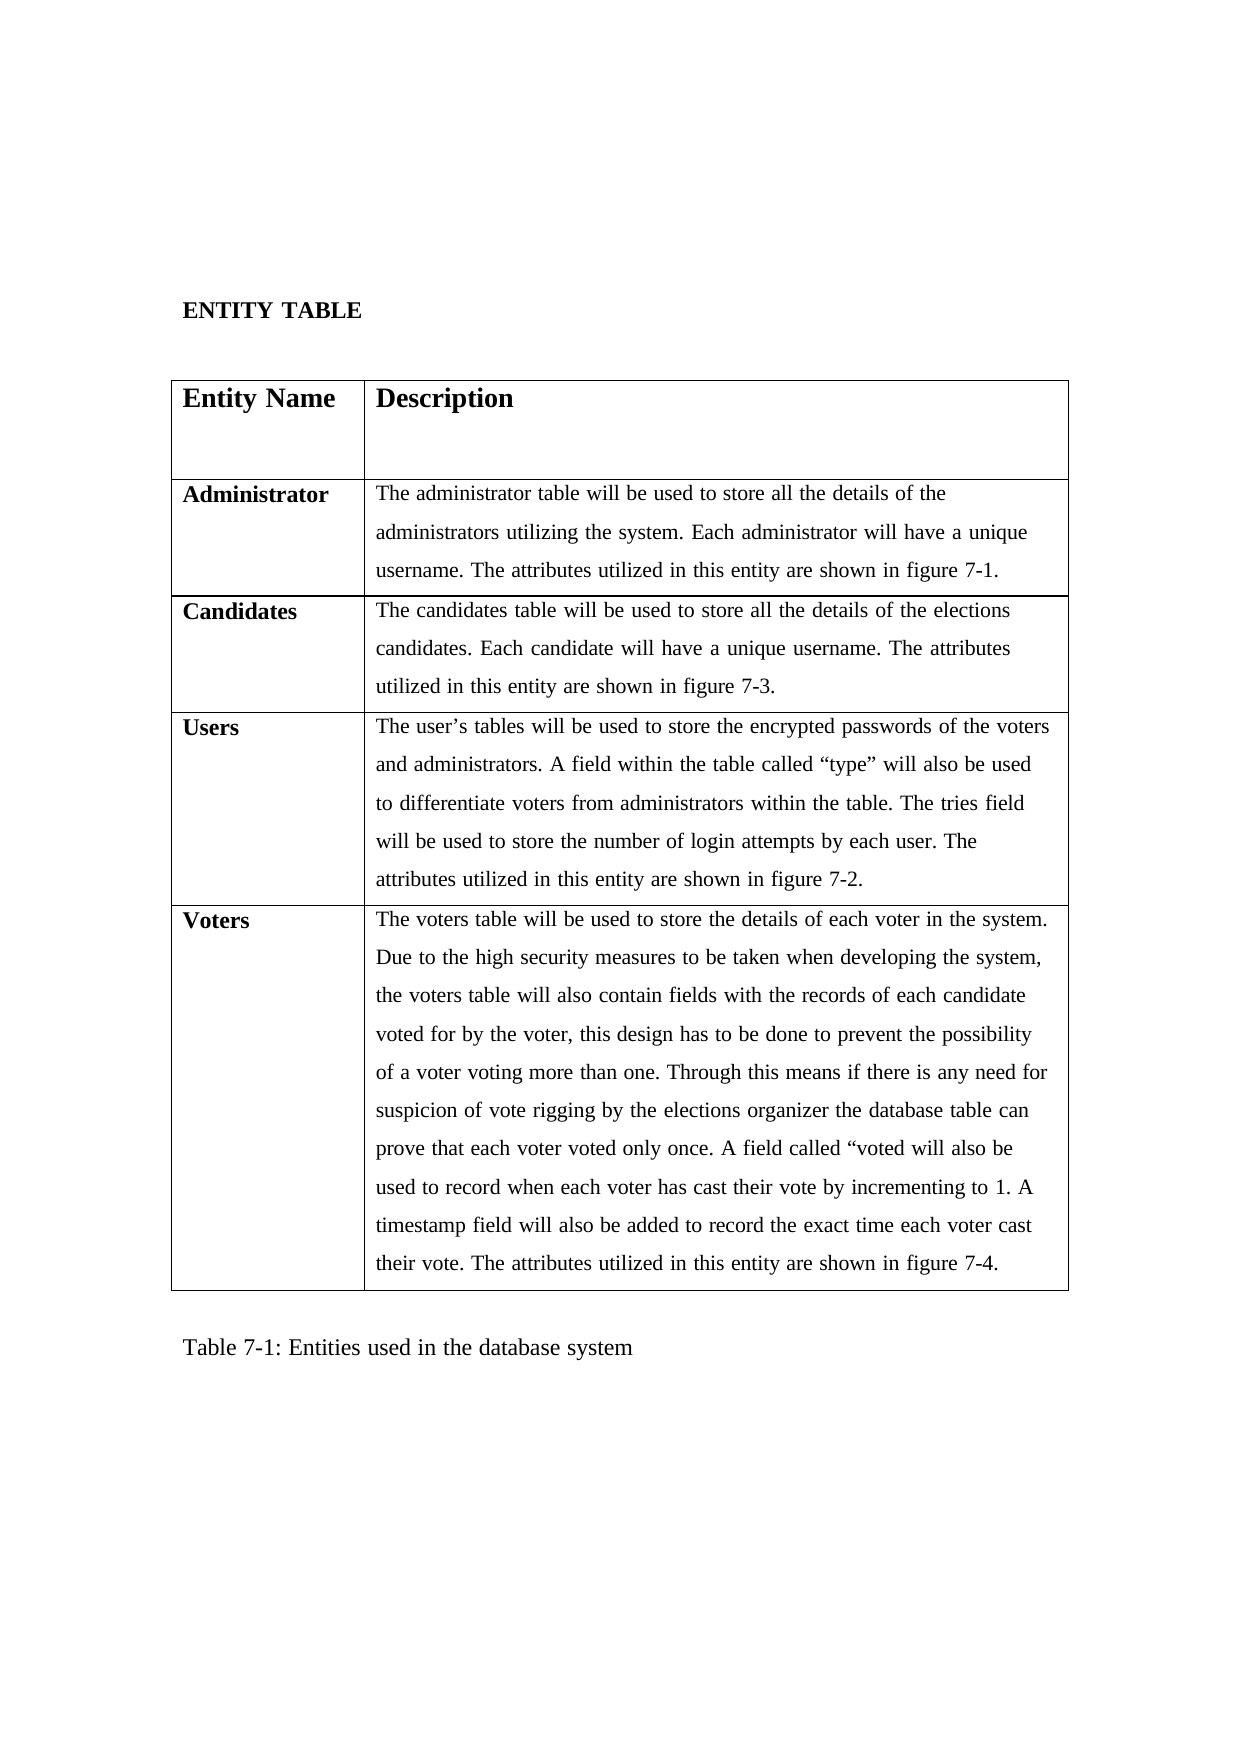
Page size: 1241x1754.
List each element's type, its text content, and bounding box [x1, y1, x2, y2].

table_header Description [365, 381, 1068, 479]
subtitle ENTITY TABLE [182, 297, 1080, 324]
table_cell Users [172, 713, 364, 905]
table_cell Candidates [172, 597, 364, 712]
table_cell The administrator table will be used to store all the details of the administrators utilizing the system. Each administrator will have a unique username. The attributes utilized in this entity are shown in figure 7-1. [365, 480, 1068, 595]
table_cell The user’s tables will be used to store the encrypted passwords of the voters and administrators. A field within the table called “type” will also be used to differentiate voters from administrators within the table. The tries field will be used to store the number of login attempts by each user. The attributes utilized in this entity are shown in figure 7-2. [365, 713, 1068, 905]
table_cell Voters [172, 906, 364, 1290]
table_cell Administrator [172, 480, 364, 595]
table_cell The candidates table will be used to store all the details of the elections candidates. Each candidate will have a unique username. The attributes utilized in this entity are shown in figure 7-3. [365, 597, 1068, 712]
table_cell The voters table will be used to store the details of each voter in the system. Due to the high security measures to be taken when developing the system, the voters table will also contain fields with the records of each candidate voted for by the voter, this design has to be done to prevent the possibility of a voter voting more than one. Through this means if there is any need for suspicion of vote rigging by the elections organizer the database table can prove that each voter voted only once. A field called “voted will also be used to record when each voter has cast their vote by incrementing to 1. A timestamp field will also be added to record the exact time each voter cast their vote. The attributes utilized in this entity are shown in figure 7-4. [365, 906, 1068, 1290]
table_header Entity Name [172, 381, 364, 479]
text Table 7-1: Entities used in the database system [182, 1333, 1080, 1361]
